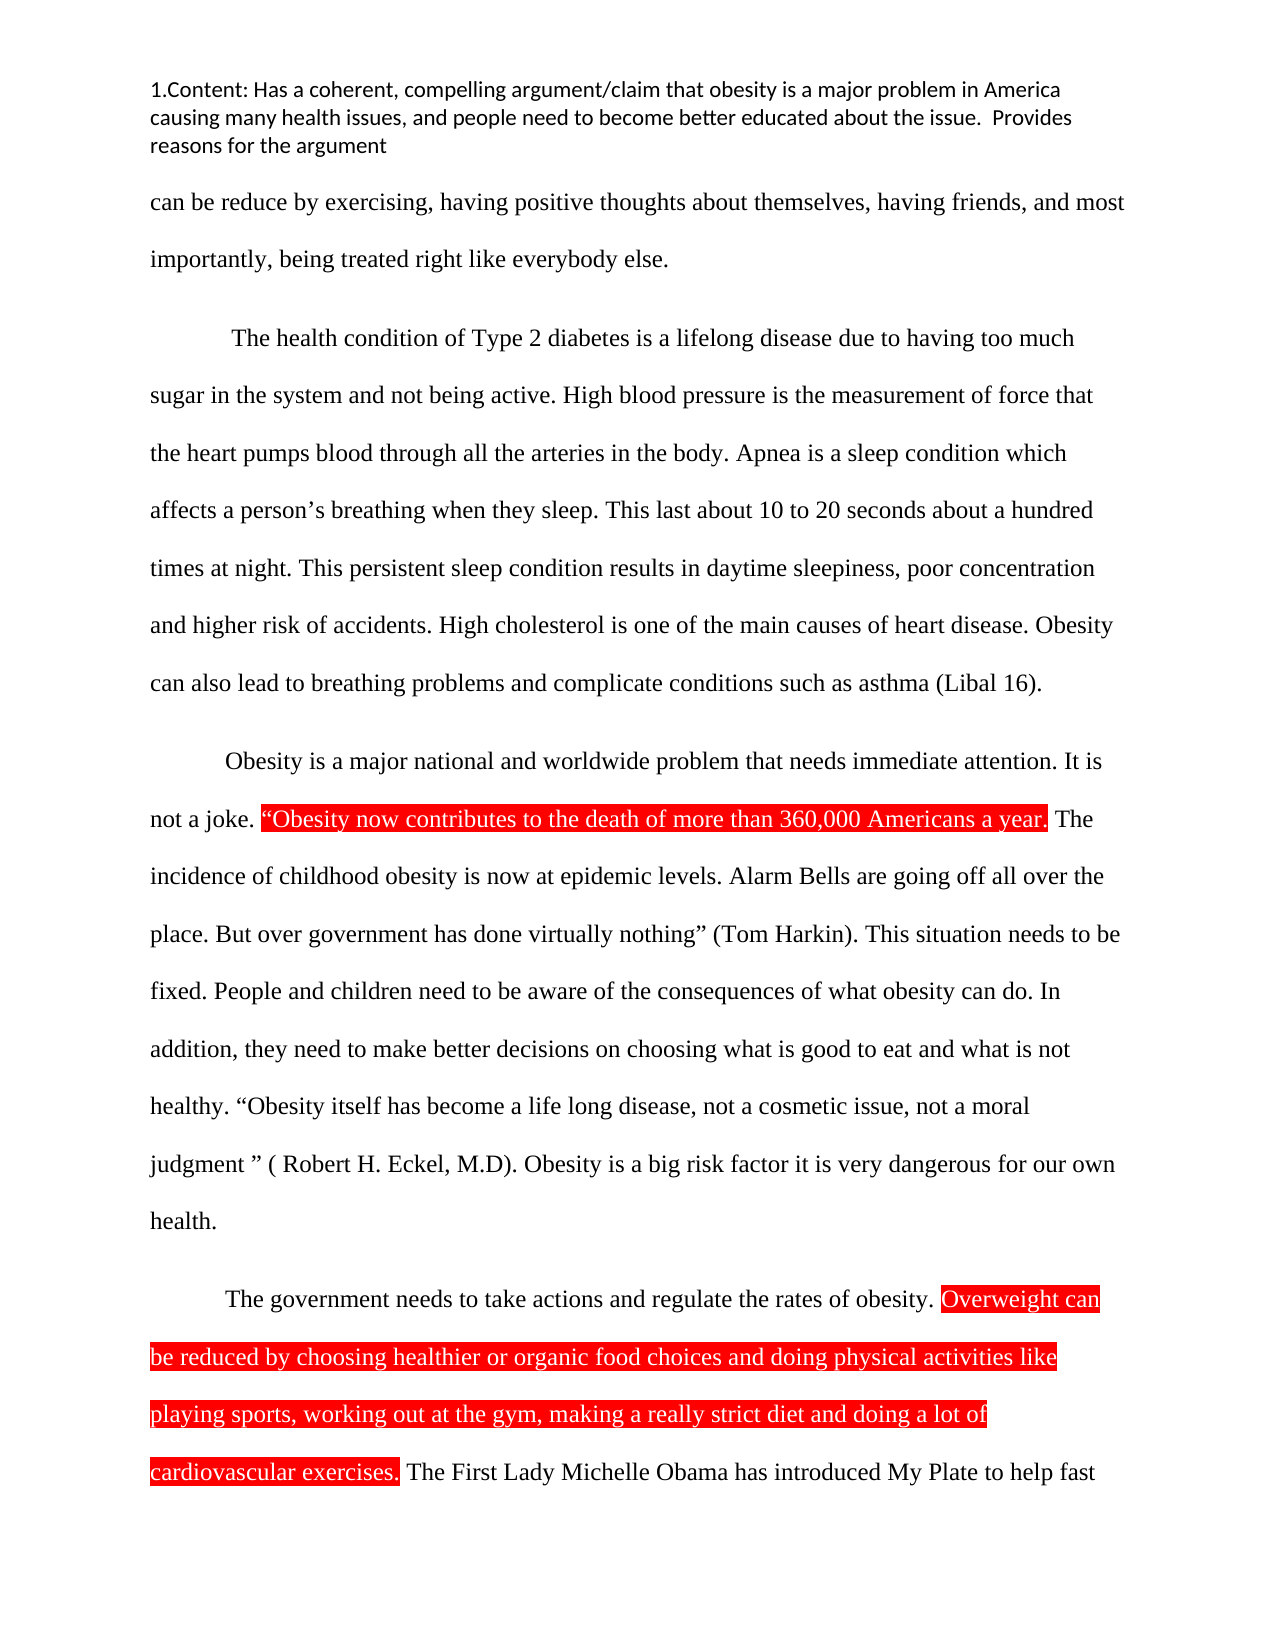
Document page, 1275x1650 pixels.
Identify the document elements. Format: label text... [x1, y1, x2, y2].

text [150, 1284, 1125, 1486]
text Obesity is a major national and worldwide problem that needs immediate attention. It is not a joke. “Obesity now contributes to the death of more than 360,000 Americans a year. The incidence of childhood obesity is now at epidemic levels. Alarm Bells are going off all over the place. But over government has done virtually nothing” (Tom Harkin). This situation needs to be fixed. People and children need to be aware of the consequences of what obesity can do. In addition, they need to make better decisions on choosing what is good to eat and what is not healthy. “Obesity itself has become a life long disease, not a cosmetic issue, not a moral judgment ” ( Robert H. Eckel, M.D). Obesity is a big risk factor it is very dangerous for our own health. [150, 746, 1125, 1235]
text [150, 187, 1125, 273]
text The health condition of Type 2 diabetes is a lifelong disease due to having too much sugar in the system and not being active. High blood pressure is the measurement of force that the heart pumps blood through all the arteries in the body. Apnea is a sleep condition which affects a person’s breathing when they sleep. This last about 10 to 20 seconds about a hundred times at night. This persistent sleep condition results in daytime sleepiness, poor concentration and higher risk of accidents. High cholesterol is one of the main causes of heart disease. Obesity can also lead to breathing problems and complicate conditions such as asthma (Libal 16). [150, 323, 1125, 697]
